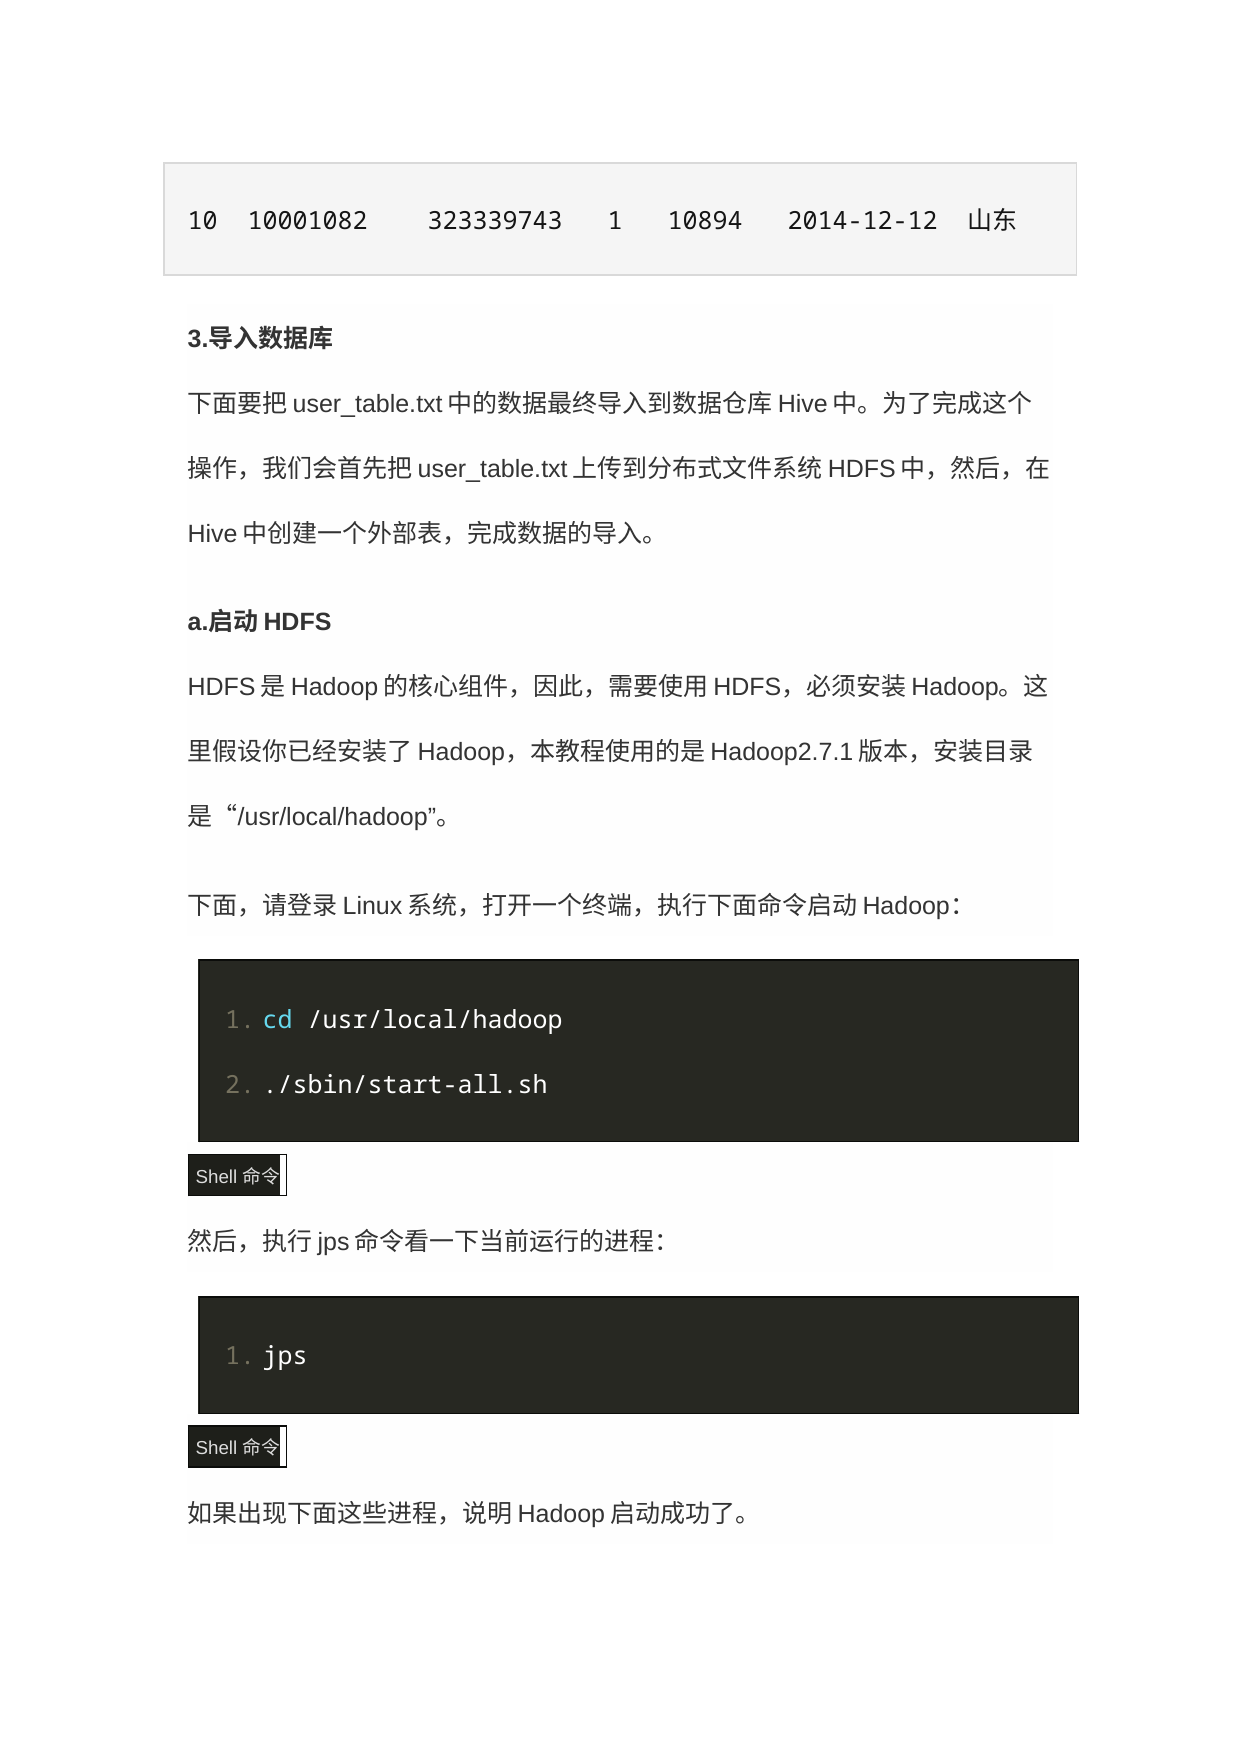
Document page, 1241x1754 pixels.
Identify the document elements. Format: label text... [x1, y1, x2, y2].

text 如果出现下面这些进程，说明Hadoop启动成功了。 [187, 1479, 1053, 1544]
list cd /usr/local/hadoop [200, 961, 1078, 1024]
text Shell 命令 [187, 1142, 1053, 1207]
text 3.导入数据库 下面要把user_table.txt中的数据最终导入到数据仓库Hive中。为了完成这个操作，我们会首先把user_table.txt上传到分布式文件系统HDFS中，然后，在Hive中创建一个外部表，完成数据的导入。 [187, 304, 1053, 564]
text Shell 命令 [187, 1414, 1053, 1479]
text a.启动HDFS HDFS是Hadoop的核心组件，因此，需要使用HDFS，必须安装Hadoop。这里假设你已经安装了Hadoop，本教程使用的是Hadoop2.7.1版本，安装目录是“/usr/local/hadoop”。 [187, 587, 1053, 847]
text 下面，请登录Linux系统，打开一个终端，执行下面命令启动Hadoop： [187, 871, 1053, 936]
list ./sbin/start-all.sh [200, 1024, 1078, 1141]
list jps [200, 1298, 1078, 1413]
text 然后，执行jps命令看一下当前运行的进程： [187, 1207, 1053, 1272]
text 10 10001082 323339743 1 10894 2014-12-12 山东 [165, 164, 1076, 274]
